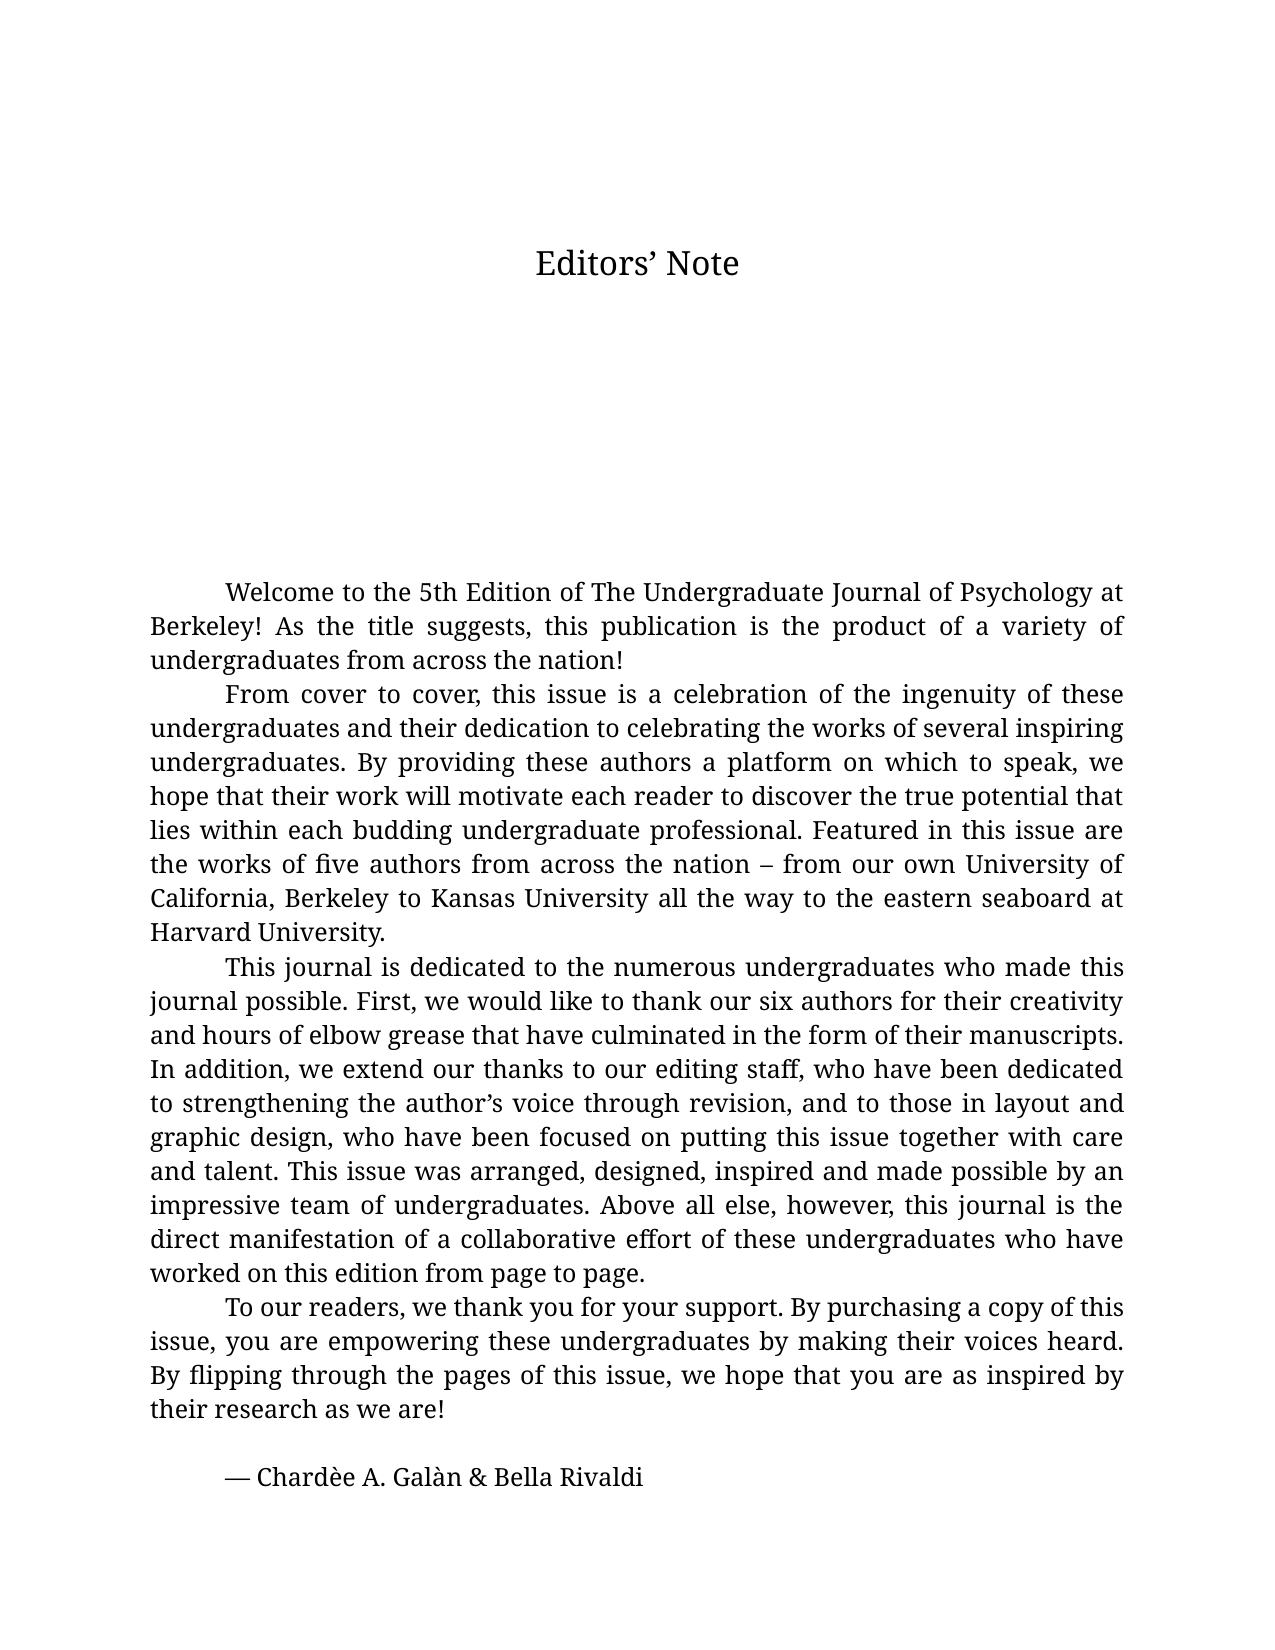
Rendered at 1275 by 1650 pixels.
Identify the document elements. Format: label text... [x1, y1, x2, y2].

text — Chardèe A. Galàn & Bella Rivaldi [150, 1460, 1125, 1494]
text This journal is dedicated to the numerous undergraduates who made this journal possible. First, we would like to thank our six authors for their creativity and hours of elbow grease that have culminated in the form of their manuscripts. In addition, we extend our thanks to our editing staff, who have been dedicated to strengthening the author’s voice through revision, and to those in layout and graphic design, who have been focused on putting this issue together with care and talent. This issue was arranged, designed, inspired and made possible by an impressive team of undergraduates. Above all else, however, this journal is the direct manifestation of a collaborative effort of these undergraduates who have worked on this edition from page to page. [150, 949, 1125, 1290]
text From cover to cover, this issue is a celebration of the ingenuity of these undergraduates and their dedication to celebrating the works of several inspiring undergraduates. By providing these authors a platform on which to speak, we hope that their work will motivate each reader to discover the true potential that lies within each budding undergraduate professional. Featured in this issue are the works of five authors from across the nation – from our own University of California, Berkeley to Kansas University all the way to the eastern seaboard at Harvard University. [150, 677, 1125, 949]
text To our readers, we thank you for your support. By purchasing a copy of this issue, you are empowering these undergraduates by making their voices heard. By flipping through the pages of this issue, we hope that you are as inspired by their research as we are! [150, 1290, 1125, 1426]
text Welcome to the 5th Edition of The Undergraduate Journal of Psychology at Berkeley! As the title suggests, this publication is the product of a variety of undergraduates from across the nation! [150, 574, 1125, 677]
subtitle Editors’ Note [300, 240, 975, 285]
